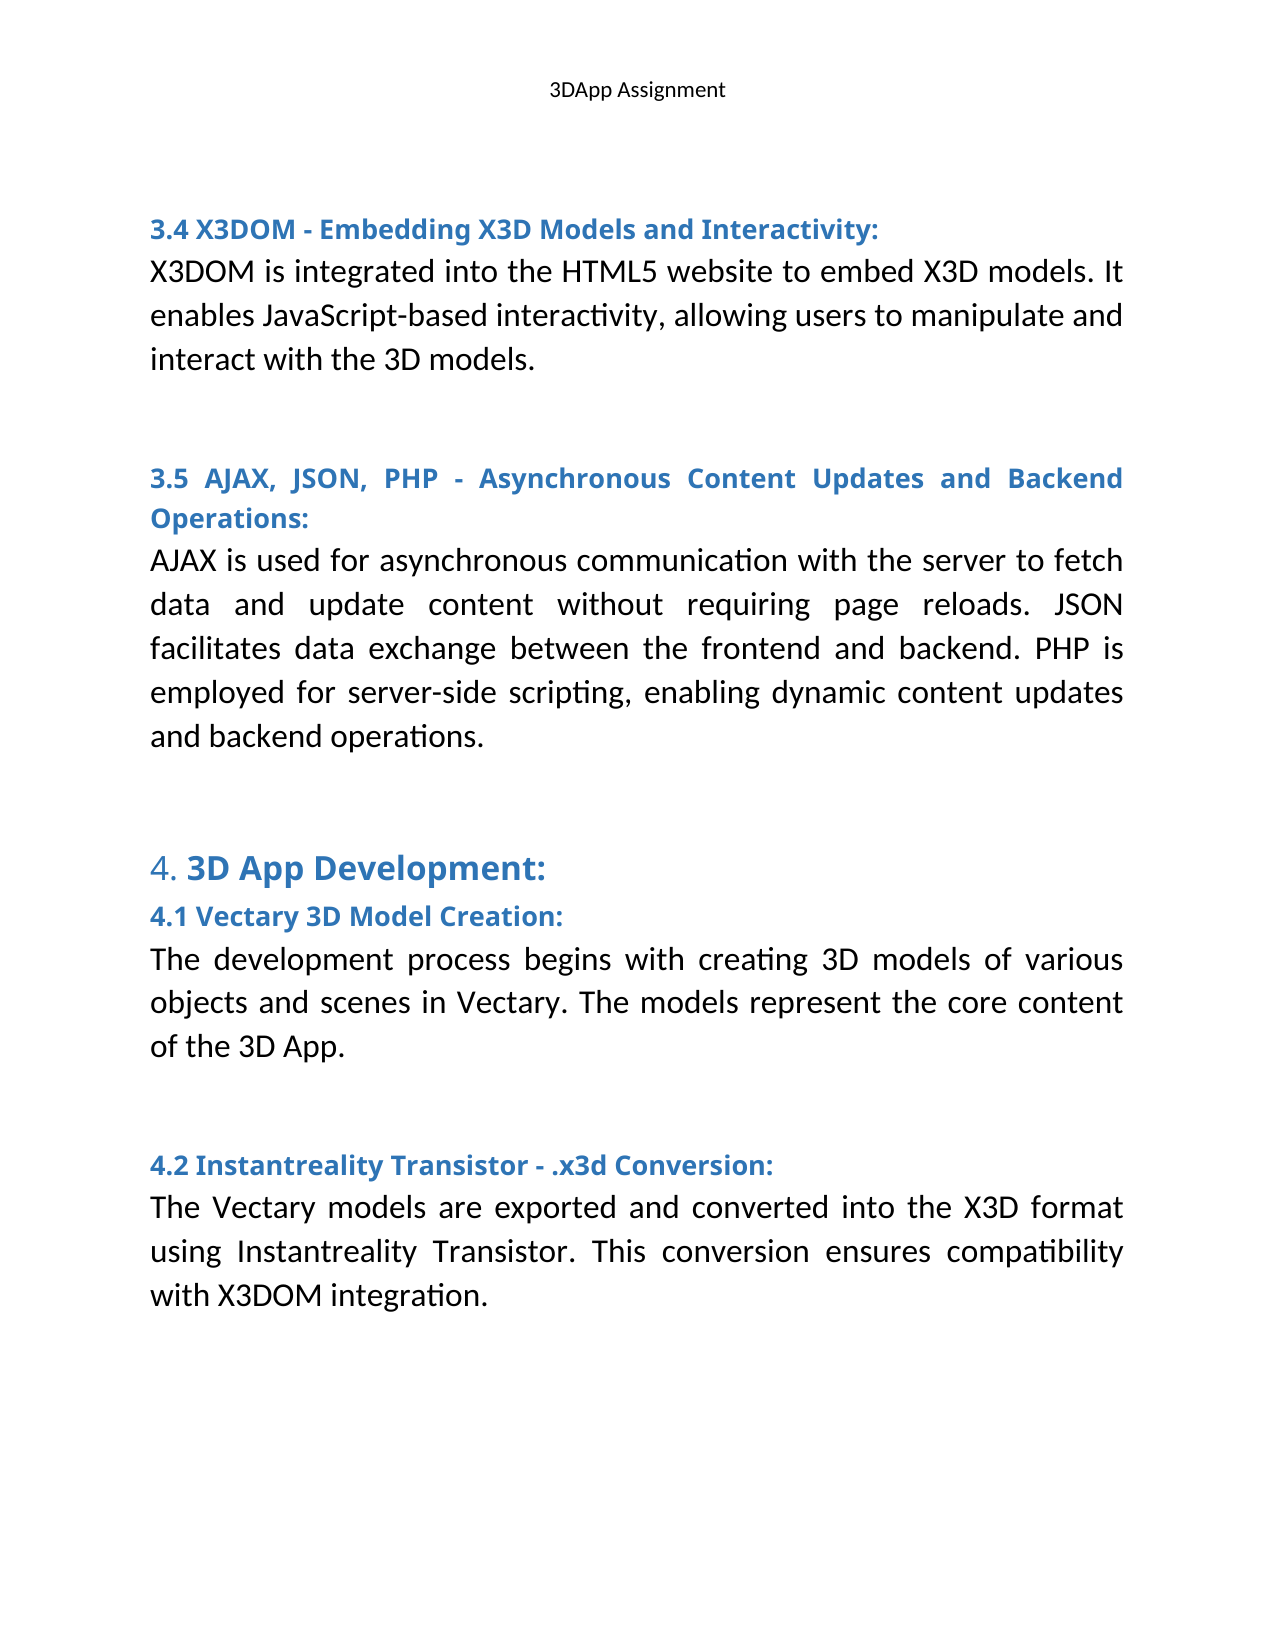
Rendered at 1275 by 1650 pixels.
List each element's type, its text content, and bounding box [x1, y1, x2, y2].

text The development process begins with creating 3D models of various objects and scenes in Vectary. The models represent the core content of the 3D App. [150, 937, 1125, 1066]
subtitle 4.2 Instantreality Transistor - .x3d Conversion: [150, 1147, 1125, 1183]
subtitle 4. 3D App Development: [150, 844, 1125, 890]
text AJAX is used for asynchronous communication with the server to fetch data and update content without requiring page reloads. JSON facilitates data exchange between the frontend and backend. PHP is employed for server-side scripting, enabling dynamic content updates and backend operations. [150, 539, 1125, 756]
subtitle 3.5 AJAX, JSON, PHP - Asynchronous Content Updates and Backend Operations: [150, 459, 1125, 536]
text The Vectary models are exported and converted into the X3D format using Instantreality Transistor. This conversion ensures compatibility with X3DOM integration. [150, 1186, 1125, 1315]
text X3DOM is integrated into the HTML5 website to embed X3D models. It enables JavaScript-based interactivity, allowing users to manipulate and interact with the 3D models. [150, 250, 1125, 379]
subtitle 4.1 Vectary 3D Model Creation: [150, 898, 1125, 934]
subtitle 3.4 X3DOM - Embedding X3D Models and Interactivity: [150, 211, 1125, 247]
